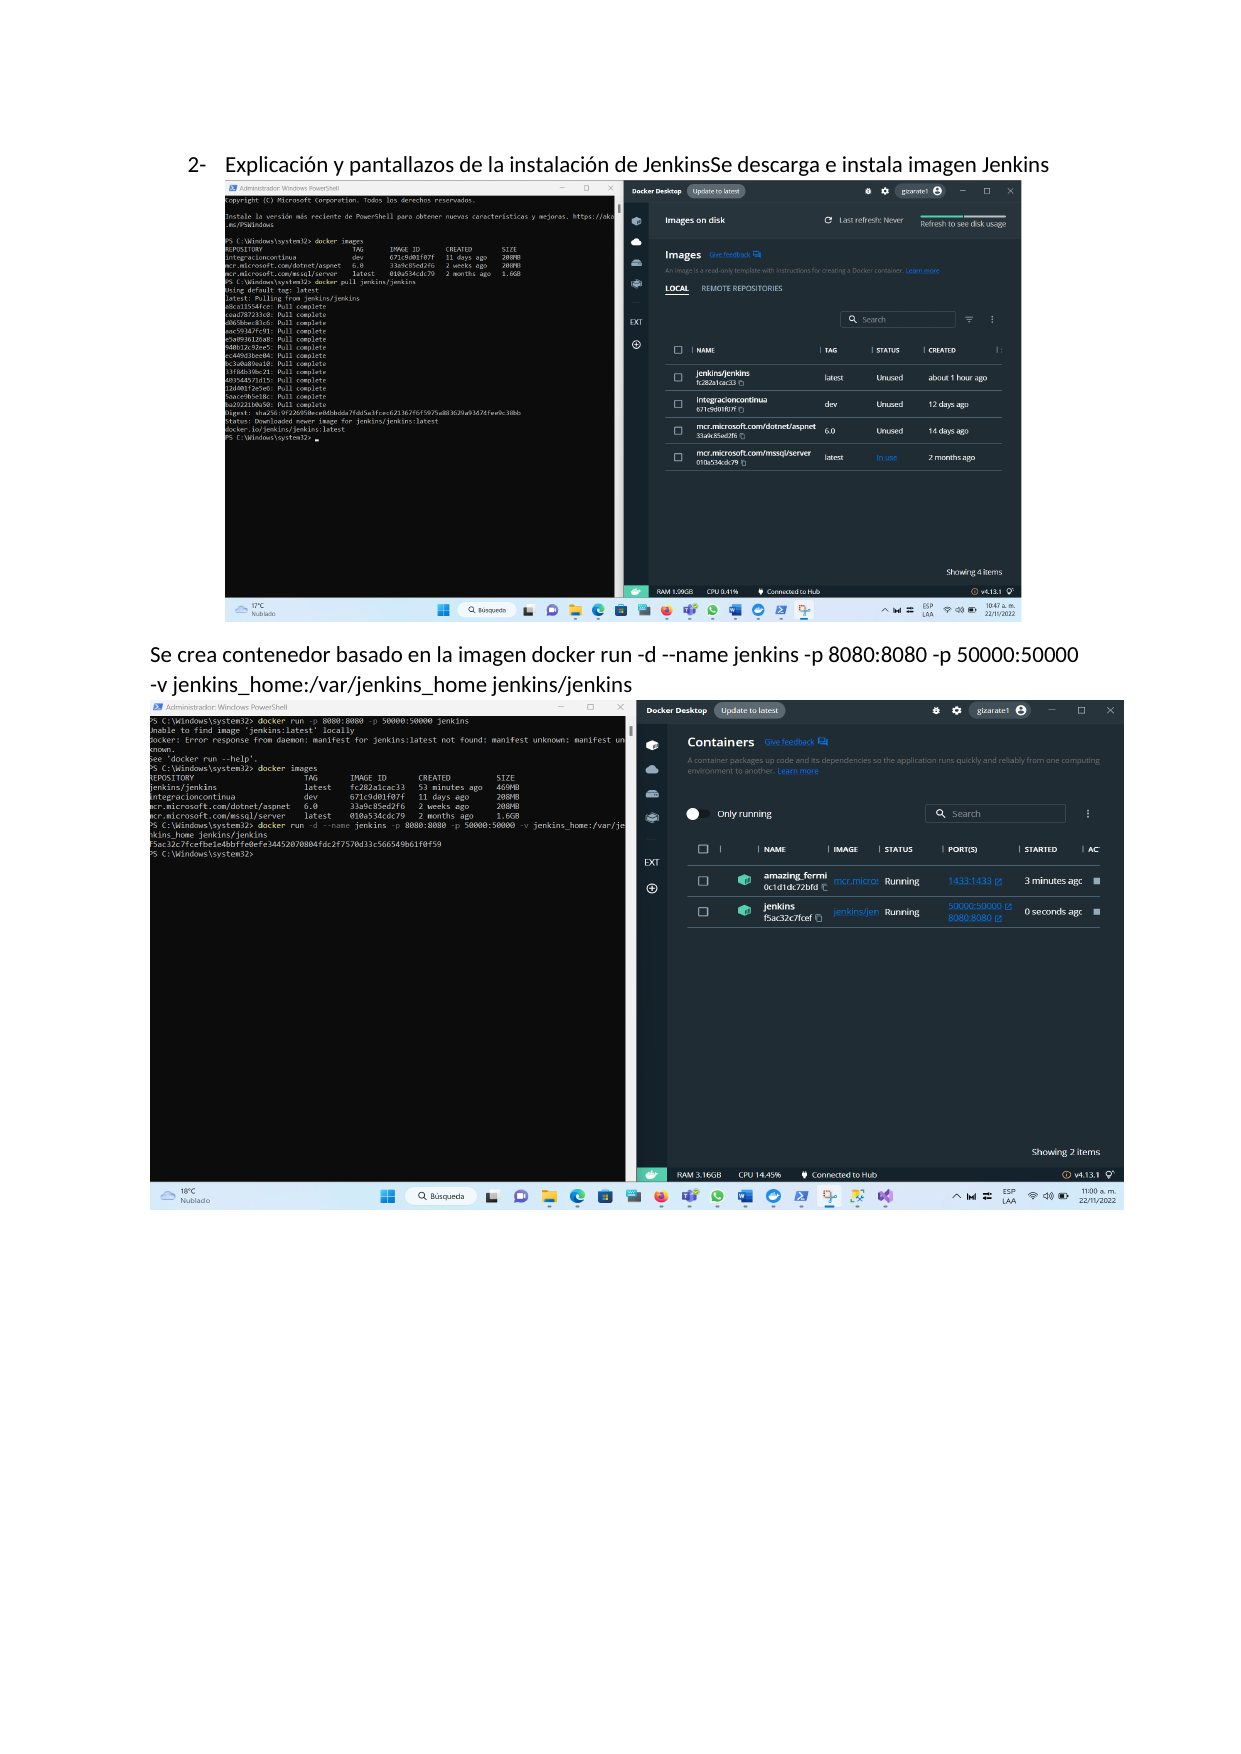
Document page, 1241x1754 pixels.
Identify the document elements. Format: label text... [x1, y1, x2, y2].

picture [225, 180, 1022, 622]
text Se crea contenedor basado en la imagen docker run -d --name jenkins -p 8080:8080 -p 50000:50000 -v jenkins_home:/var/jenkins_home jenkins/jenkins [150, 640, 1090, 700]
picture [150, 700, 1124, 1210]
